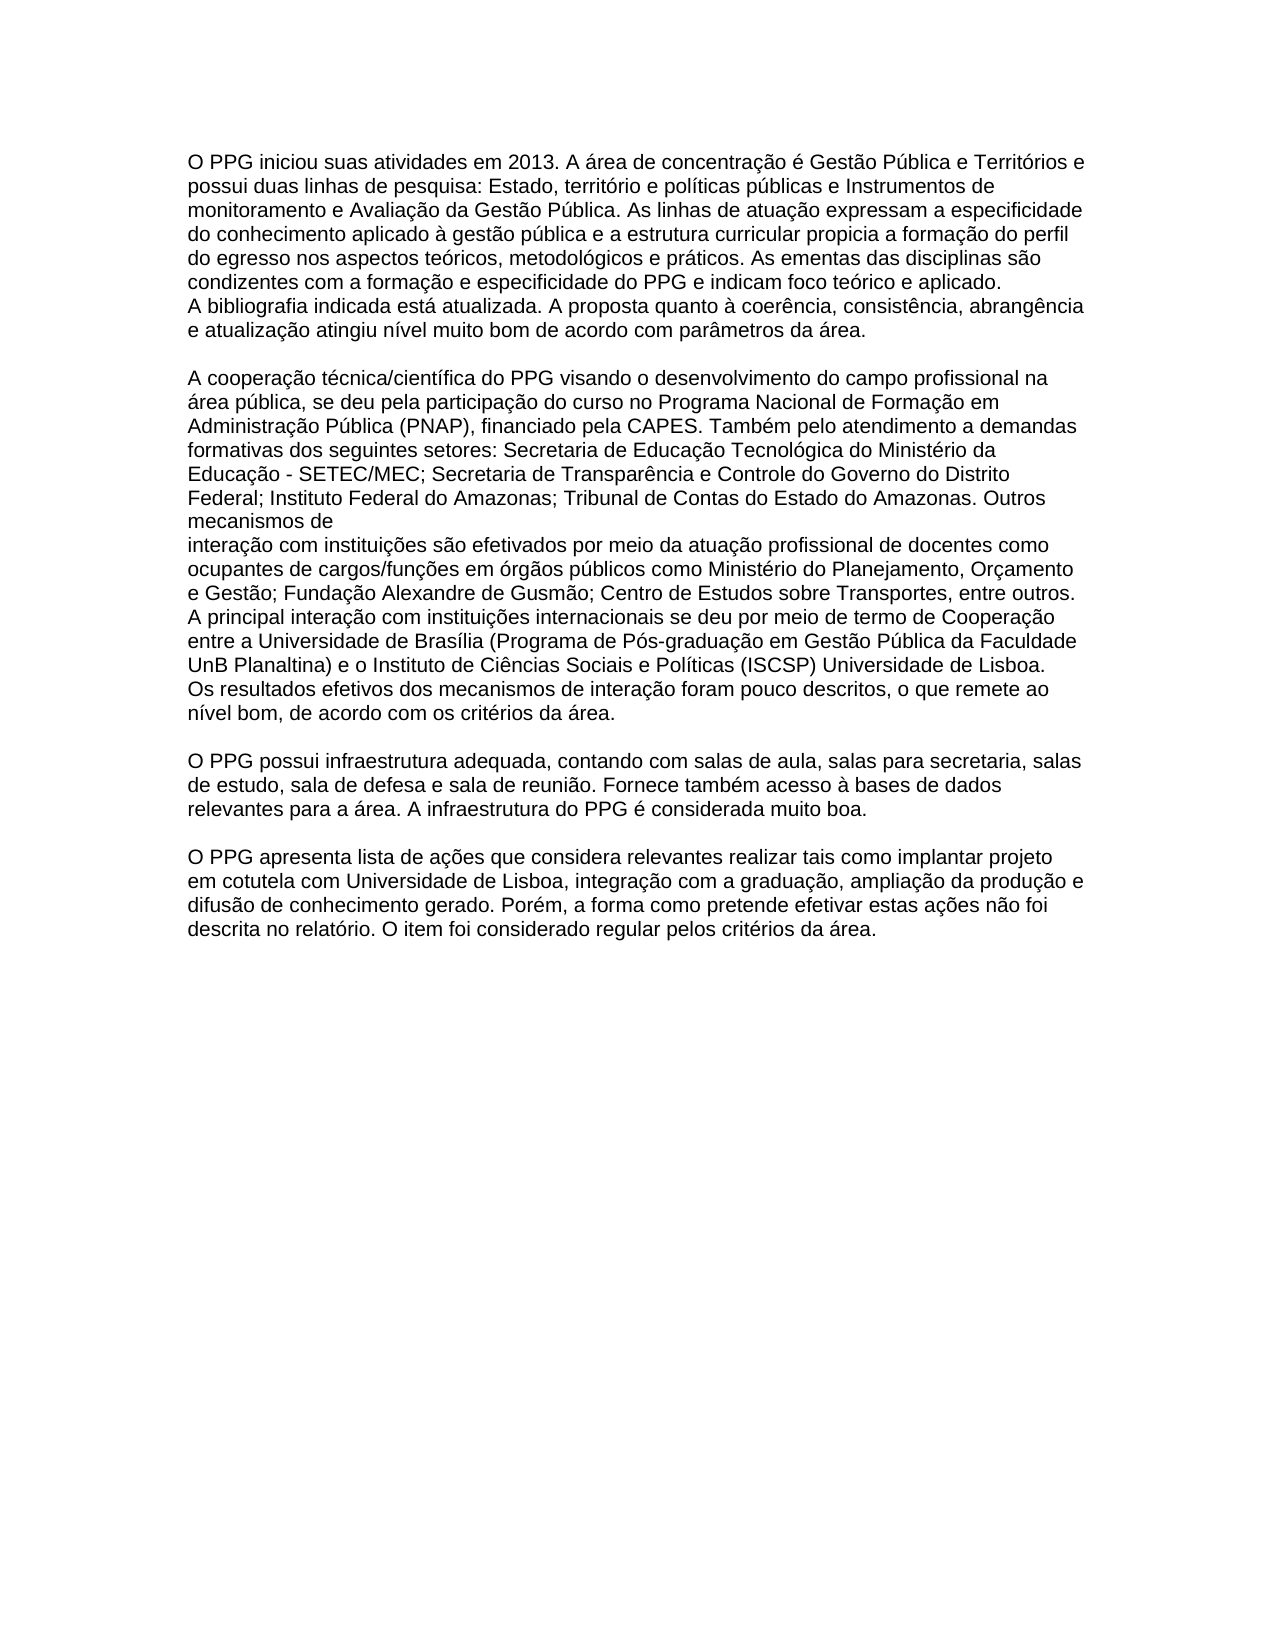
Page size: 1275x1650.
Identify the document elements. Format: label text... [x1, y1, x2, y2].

text interação com instituições são efetivados por meio da atuação profissional de docentes como ocupantes de cargos/funções em órgãos públicos como Ministério do Planejamento, Orçamento e Gestão; Fundação Alexandre de Gusmão; Centro de Estudos sobre Transportes, entre outros. A principal interação com instituições internacionais se deu por meio de termo de Cooperação entre a Universidade de Brasília (Programa de Pós-graduação em Gestão Pública da Faculdade UnB Planaltina) e o Instituto de Ciências Sociais e Políticas (ISCSP) Universidade de Lisboa. [187, 533, 1087, 677]
text O PPG iniciou suas atividades em 2013. A área de concentração é Gestão Pública e Territórios e possui duas linhas de pesquisa: Estado, território e políticas públicas e Instrumentos de monitoramento e Avaliação da Gestão Pública. As linhas de atuação expressam a especificidade do conhecimento aplicado à gestão pública e a estrutura curricular propicia a formação do perfil do egresso nos aspectos teóricos, metodológicos e práticos. As ementas das disciplinas são condizentes com a formação e especificidade do PPG e indicam foco teórico e aplicado. [187, 150, 1087, 294]
text O PPG apresenta lista de ações que considera relevantes realizar tais como implantar projeto em cotutela com Universidade de Lisboa, integração com a graduação, ampliação da produção e difusão de conhecimento gerado. Porém, a forma como pretende efetivar estas ações não foi descrita no relatório. O item foi considerado regular pelos critérios da área. [187, 845, 1087, 941]
text Os resultados efetivos dos mecanismos de interação foram pouco descritos, o que remete ao nível bom, de acordo com os critérios da área. [187, 677, 1087, 725]
text O PPG possui infraestrutura adequada, contando com salas de aula, salas para secretaria, salas de estudo, sala de defesa e sala de reunião. Fornece também acesso à bases de dados relevantes para a área. A infraestrutura do PPG é considerada muito boa. [187, 749, 1087, 821]
text A bibliografia indicada está atualizada. A proposta quanto à coerência, consistência, abrangência e atualização atingiu nível muito bom de acordo com parâmetros da área. [187, 294, 1087, 342]
text A cooperação técnica/científica do PPG visando o desenvolvimento do campo profissional na área pública, se deu pela participação do curso no Programa Nacional de Formação em Administração Pública (PNAP), financiado pela CAPES. Também pelo atendimento a demandas formativas dos seguintes setores: Secretaria de Educação Tecnológica do Ministério da Educação - SETEC/MEC; Secretaria de Transparência e Controle do Governo do Distrito Federal; Instituto Federal do Amazonas; Tribunal de Contas do Estado do Amazonas. Outros mecanismos de [187, 366, 1087, 533]
